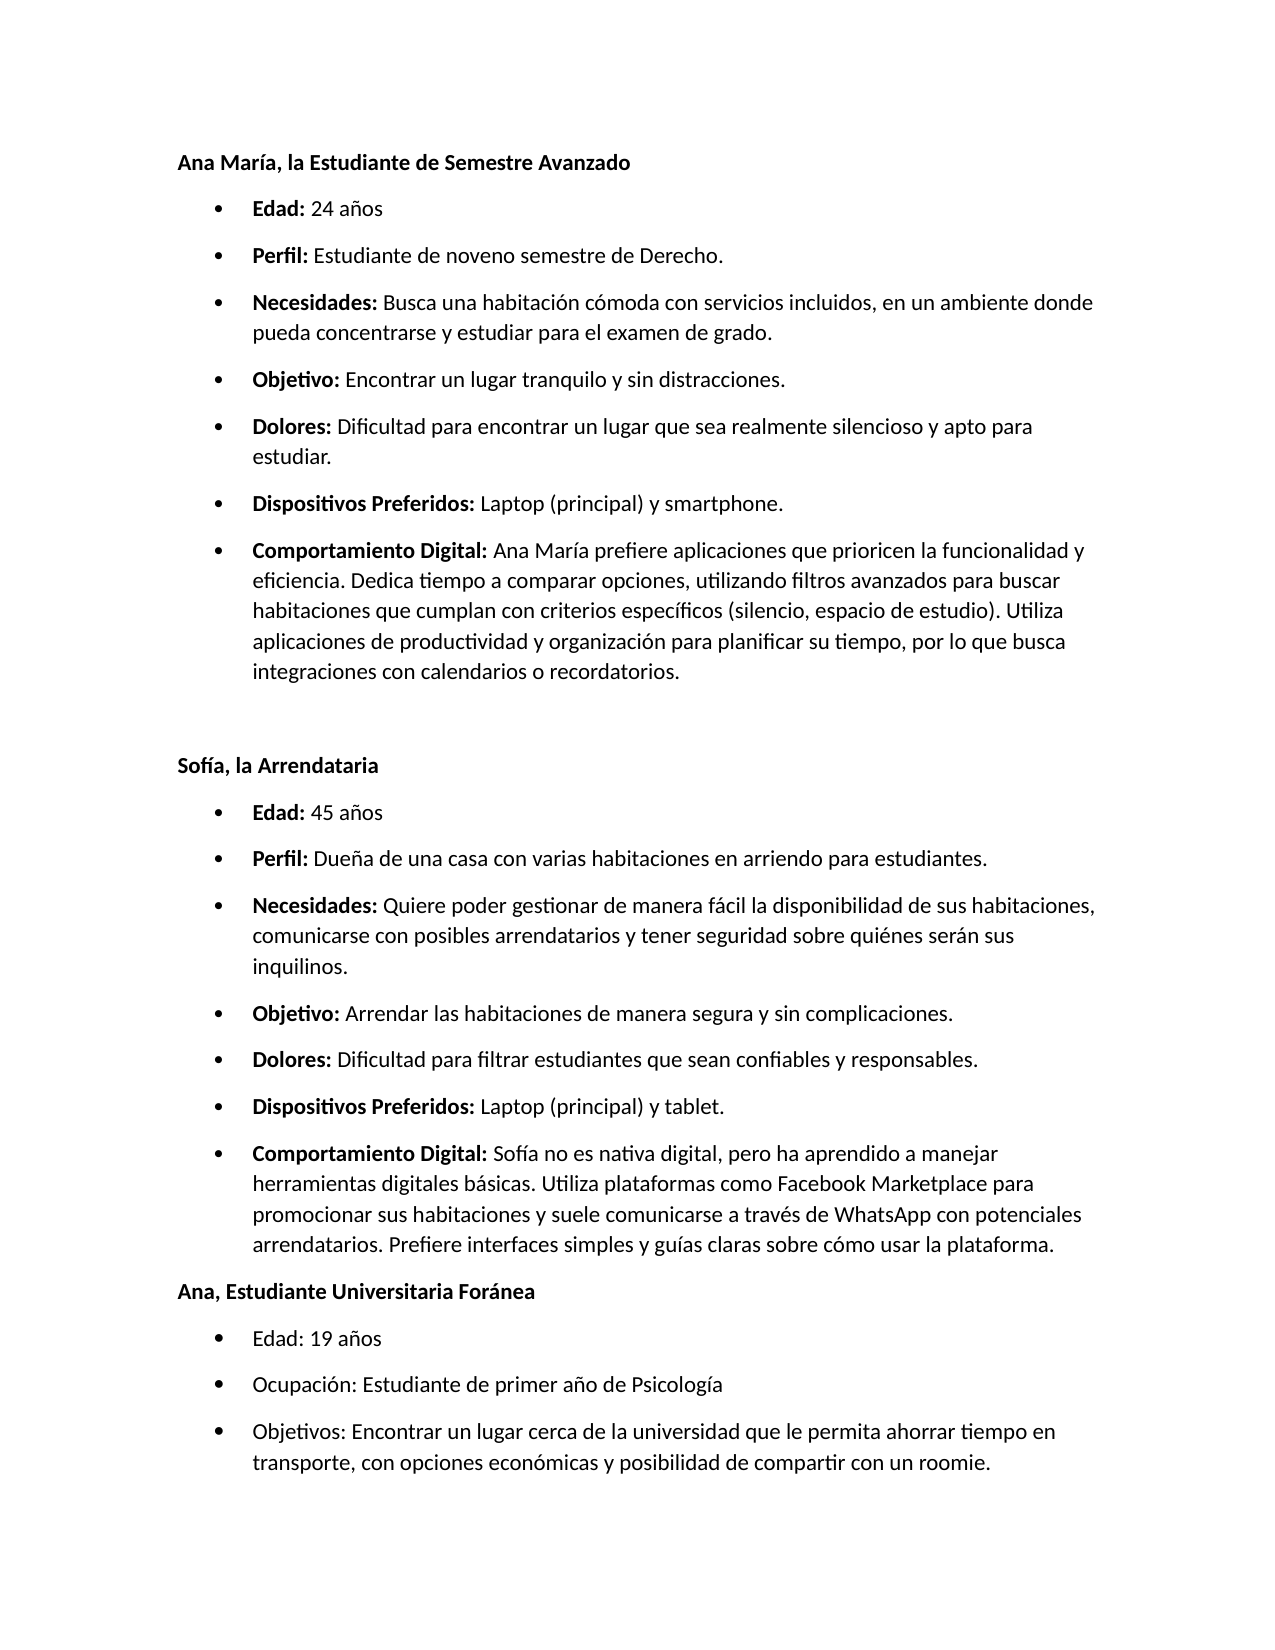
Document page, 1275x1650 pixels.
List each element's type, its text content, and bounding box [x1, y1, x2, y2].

list Ocupación: Estudiante de primer año de Psicología [215, 1371, 1098, 1398]
list Objetivos: Encontrar un lugar cerca de la universidad que le permita ahorrar tiempo en transporte, con opciones económicas y posibilidad de compartir con un roomie. [215, 1417, 1098, 1476]
text Sofía, la Arrendataria [177, 751, 1098, 779]
list Objetivo: Encontrar un lugar tranquilo y sin distracciones. [215, 365, 1098, 393]
list Necesidades: Quiere poder gestionar de manera fácil la disponibilidad de sus habitaciones, comunicarse con posibles arrendatarios y tener seguridad sobre quiénes serán sus inquilinos. [215, 891, 1098, 980]
list Comportamiento Digital: Ana María prefiere aplicaciones que prioricen la funcionalidad y eficiencia. Dedica tiempo a comparar opciones, utilizando filtros avanzados para buscar habitaciones que cumplan con criterios específicos (silencio, espacio de estudio). Utiliza aplicaciones de productividad y organización para planificar su tiempo, por lo que busca integraciones con calendarios o recordatorios. [215, 536, 1098, 685]
list Objetivo: Arrendar las habitaciones de manera segura y sin complicaciones. [215, 999, 1098, 1027]
list Edad: 24 años [215, 194, 1098, 222]
list Edad: 19 años [215, 1324, 1098, 1352]
list Perfil: Dueña de una casa con varias habitaciones en arriendo para estudiantes. [215, 844, 1098, 872]
list Perfil: Estudiante de noveno semestre de Derecho. [215, 241, 1098, 269]
list Dolores: Dificultad para filtrar estudiantes que sean confiables y responsables. [215, 1046, 1098, 1073]
list Necesidades: Busca una habitación cómoda con servicios incluidos, en un ambiente donde pueda concentrarse y estudiar para el examen de grado. [215, 288, 1098, 346]
list Dispositivos Preferidos: Laptop (principal) y tablet. [215, 1092, 1098, 1120]
list Dispositivos Preferidos: Laptop (principal) y smartphone. [215, 489, 1098, 517]
list Dolores: Dificultad para encontrar un lugar que sea realmente silencioso y apto para estudiar. [215, 412, 1098, 470]
text Ana María, la Estudiante de Semestre Avanzado [177, 148, 1098, 176]
list Comportamiento Digital: Sofía no es nativa digital, pero ha aprendido a manejar herramientas digitales básicas. Utiliza plataformas como Facebook Marketplace para promocionar sus habitaciones y suele comunicarse a través de WhatsApp con potenciales arrendatarios. Prefiere interfaces simples y guías claras sobre cómo usar la plataforma. [215, 1139, 1098, 1258]
list Edad: 45 años [215, 798, 1098, 826]
text Ana, Estudiante Universitaria Foránea [177, 1277, 1098, 1305]
